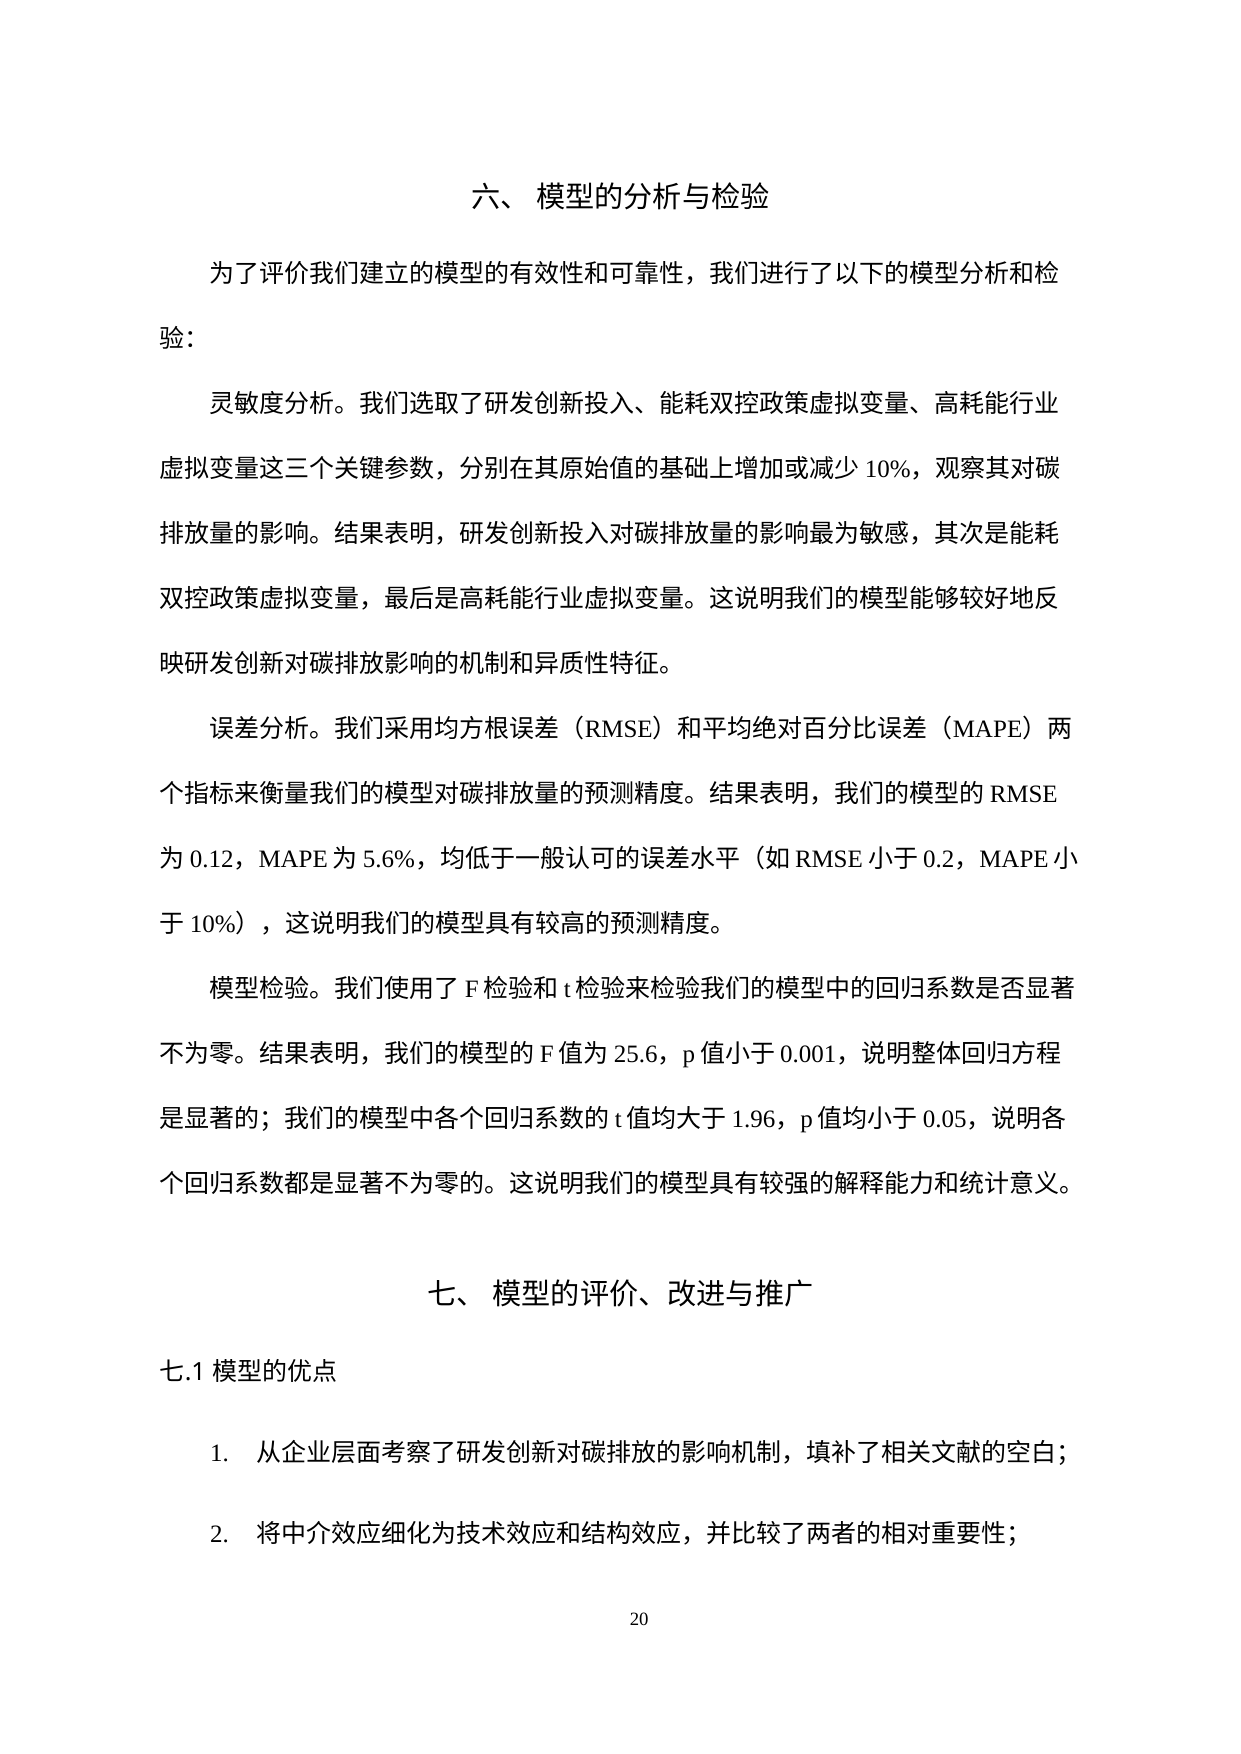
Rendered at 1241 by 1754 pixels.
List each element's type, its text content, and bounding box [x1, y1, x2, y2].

text 模型检验。我们使用了F检验和t检验来检验我们的模型中的回归系数是否显著不为零。结果表明，我们的模型的F值为25.6，p值小于0.001，说明整体回归方程是显著的；我们的模型中各个回归系数的t值均大于1.96，p值均小于0.05，说明各个回归系数都是显著不为零的。这说明我们的模型具有较强的解释能力和统计意义。 [159, 954, 1081, 1214]
list 将中介效应细化为技术效应和结构效应，并比较了两者的相对重要性； [210, 1499, 1081, 1564]
text 为了评价我们建立的模型的有效性和可靠性，我们进行了以下的模型分析和检验： [159, 239, 1081, 369]
text 误差分析。我们采用均方根误差（RMSE）和平均绝对百分比误差（MAPE）两个指标来衡量我们的模型对碳排放量的预测精度。结果表明，我们的模型的RMSE为0.12，MAPE为5.6%，均低于一般认可的误差水平（如RMSE小于0.2，MAPE小于10%），这说明我们的模型具有较高的预测精度。 [159, 694, 1081, 954]
list 从企业层面考察了研发创新对碳排放的影响机制，填补了相关文献的空白； [210, 1418, 1081, 1483]
subtitle 模型的优点 [159, 1337, 1081, 1402]
subtitle 模型的分析与检验 [159, 162, 1081, 227]
text 灵敏度分析。我们选取了研发创新投入、能耗双控政策虚拟变量、高耗能行业虚拟变量这三个关键参数，分别在其原始值的基础上增加或减少10%，观察其对碳排放量的影响。结果表明，研发创新投入对碳排放量的影响最为敏感，其次是能耗双控政策虚拟变量，最后是高耗能行业虚拟变量。这说明我们的模型能够较好地反映研发创新对碳排放影响的机制和异质性特征。 [159, 369, 1081, 694]
subtitle 模型的评价、改进与推广 [159, 1259, 1081, 1324]
